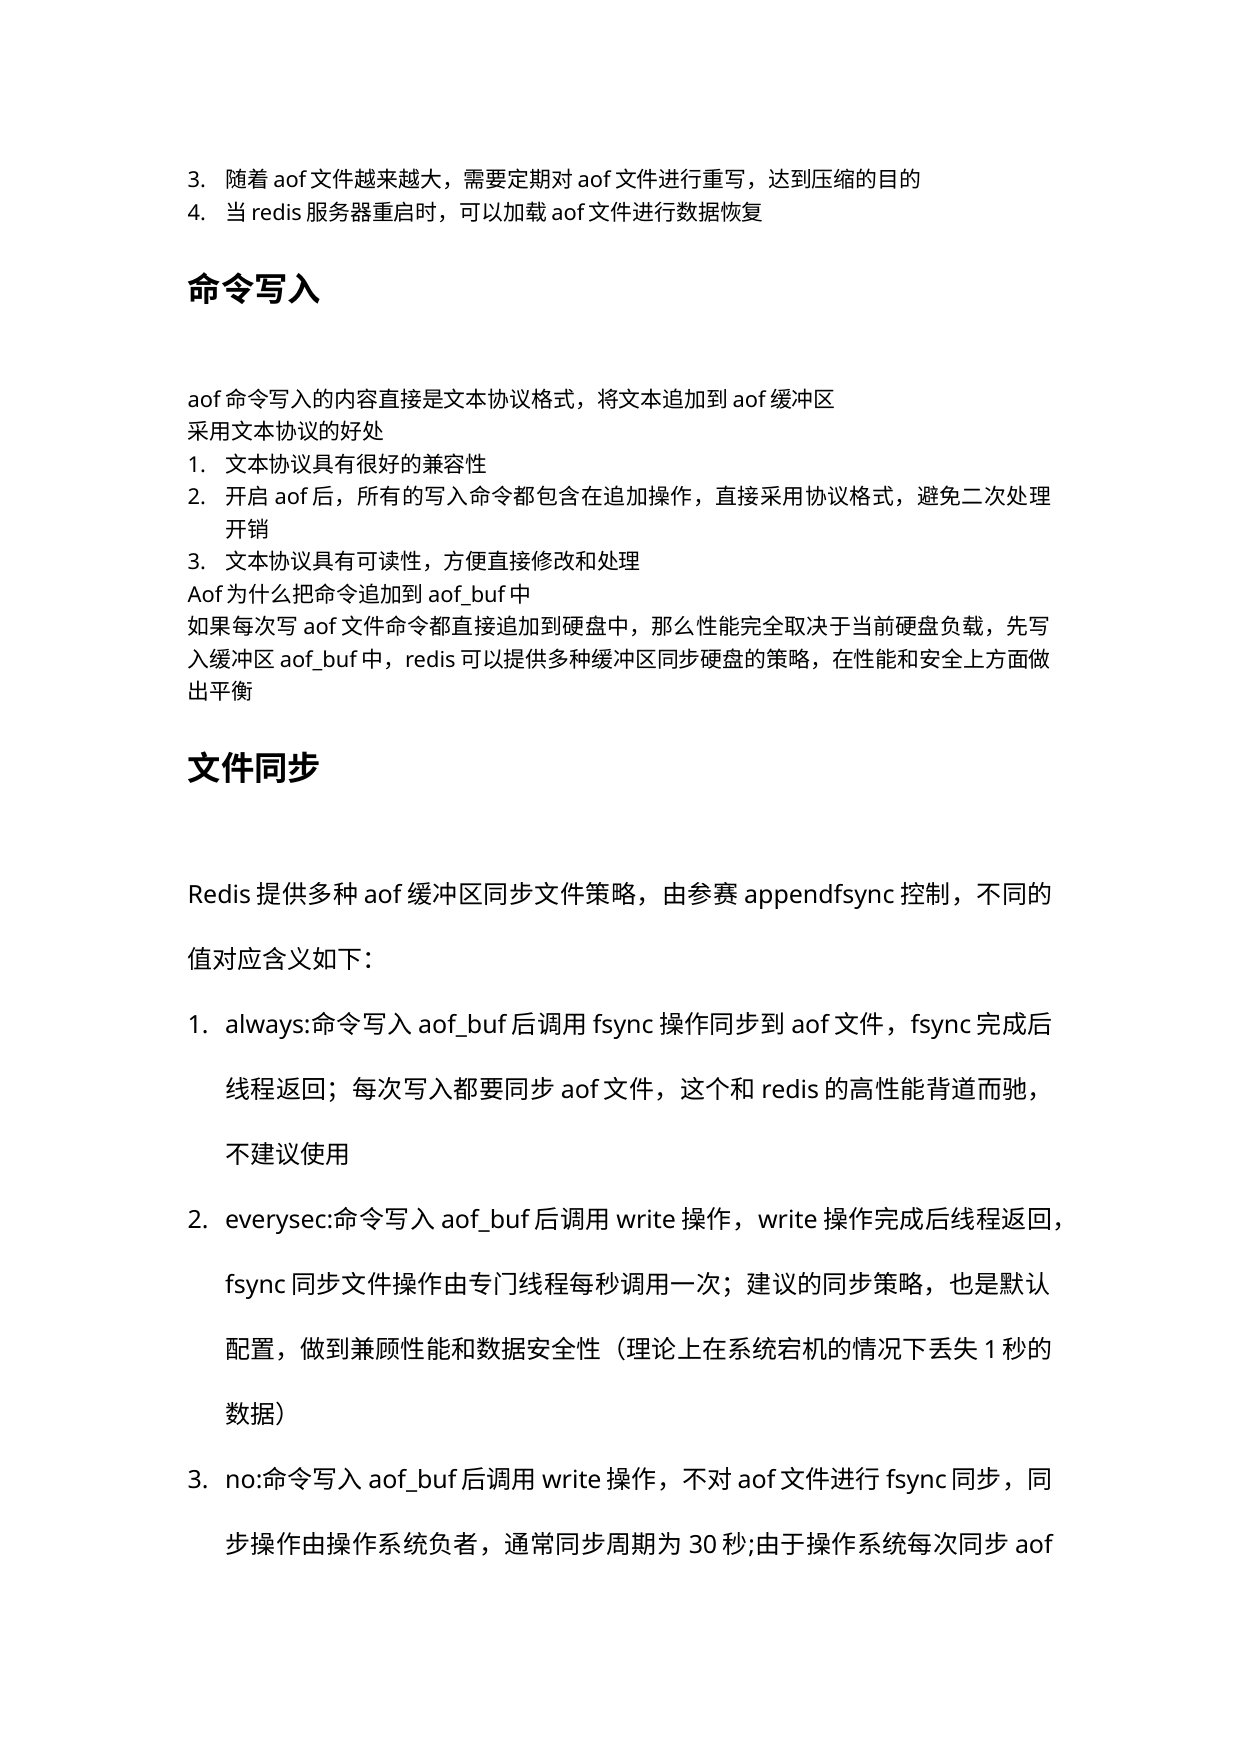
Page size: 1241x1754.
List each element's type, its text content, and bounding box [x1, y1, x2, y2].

list 文本协议具有可读性，方便直接修改和处理 [187, 544, 1053, 576]
text 如果每次写aof文件命令都直接追加到硬盘中，那么性能完全取决于当前硬盘负载，先写入缓冲区aof_buf中，redis可以提供多种缓冲区同步硬盘的策略，在性能和安全上方面做出平衡 [187, 609, 1053, 706]
text Aof为什么把命令追加到aof_buf中 [187, 576, 1053, 609]
subtitle 文件同步 [187, 733, 1053, 798]
list 随着aof文件越来越大，需要定期对aof文件进行重写，达到压缩的目的 [187, 162, 1053, 194]
subtitle 命令写入 [187, 254, 1053, 319]
list 当redis服务器重启时，可以加载aof文件进行数据恢复 [187, 194, 1053, 227]
list 开启aof后，所有的写入命令都包含在追加操作，直接采用协议格式，避免二次处理开销 [187, 479, 1053, 544]
list everysec:命令写入aof_buf后调用write操作，write操作完成后线程返回，fsync同步文件操作由专门线程每秒调用一次；建议的同步策略，也是默认配置，做到兼顾性能和数据安全性（理论上在系统宕机的情况下丢失1秒的数据） [187, 1186, 1053, 1446]
text Redis提供多种aof缓冲区同步文件策略，由参赛appendfsync控制，不同的值对应含义如下： [187, 861, 1053, 991]
text aof命令写入的内容直接是文本协议格式，将文本追加到aof缓冲区 [187, 381, 1053, 414]
list 文本协议具有很好的兼容性 [187, 446, 1053, 479]
list always:命令写入aof_buf后调用fsync操作同步到aof文件，fsync完成后线程返回；每次写入都要同步aof文件，这个和redis的高性能背道而驰，不建议使用 [187, 991, 1053, 1186]
text 采用文本协议的好处 [187, 414, 1053, 446]
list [187, 1446, 1053, 1576]
